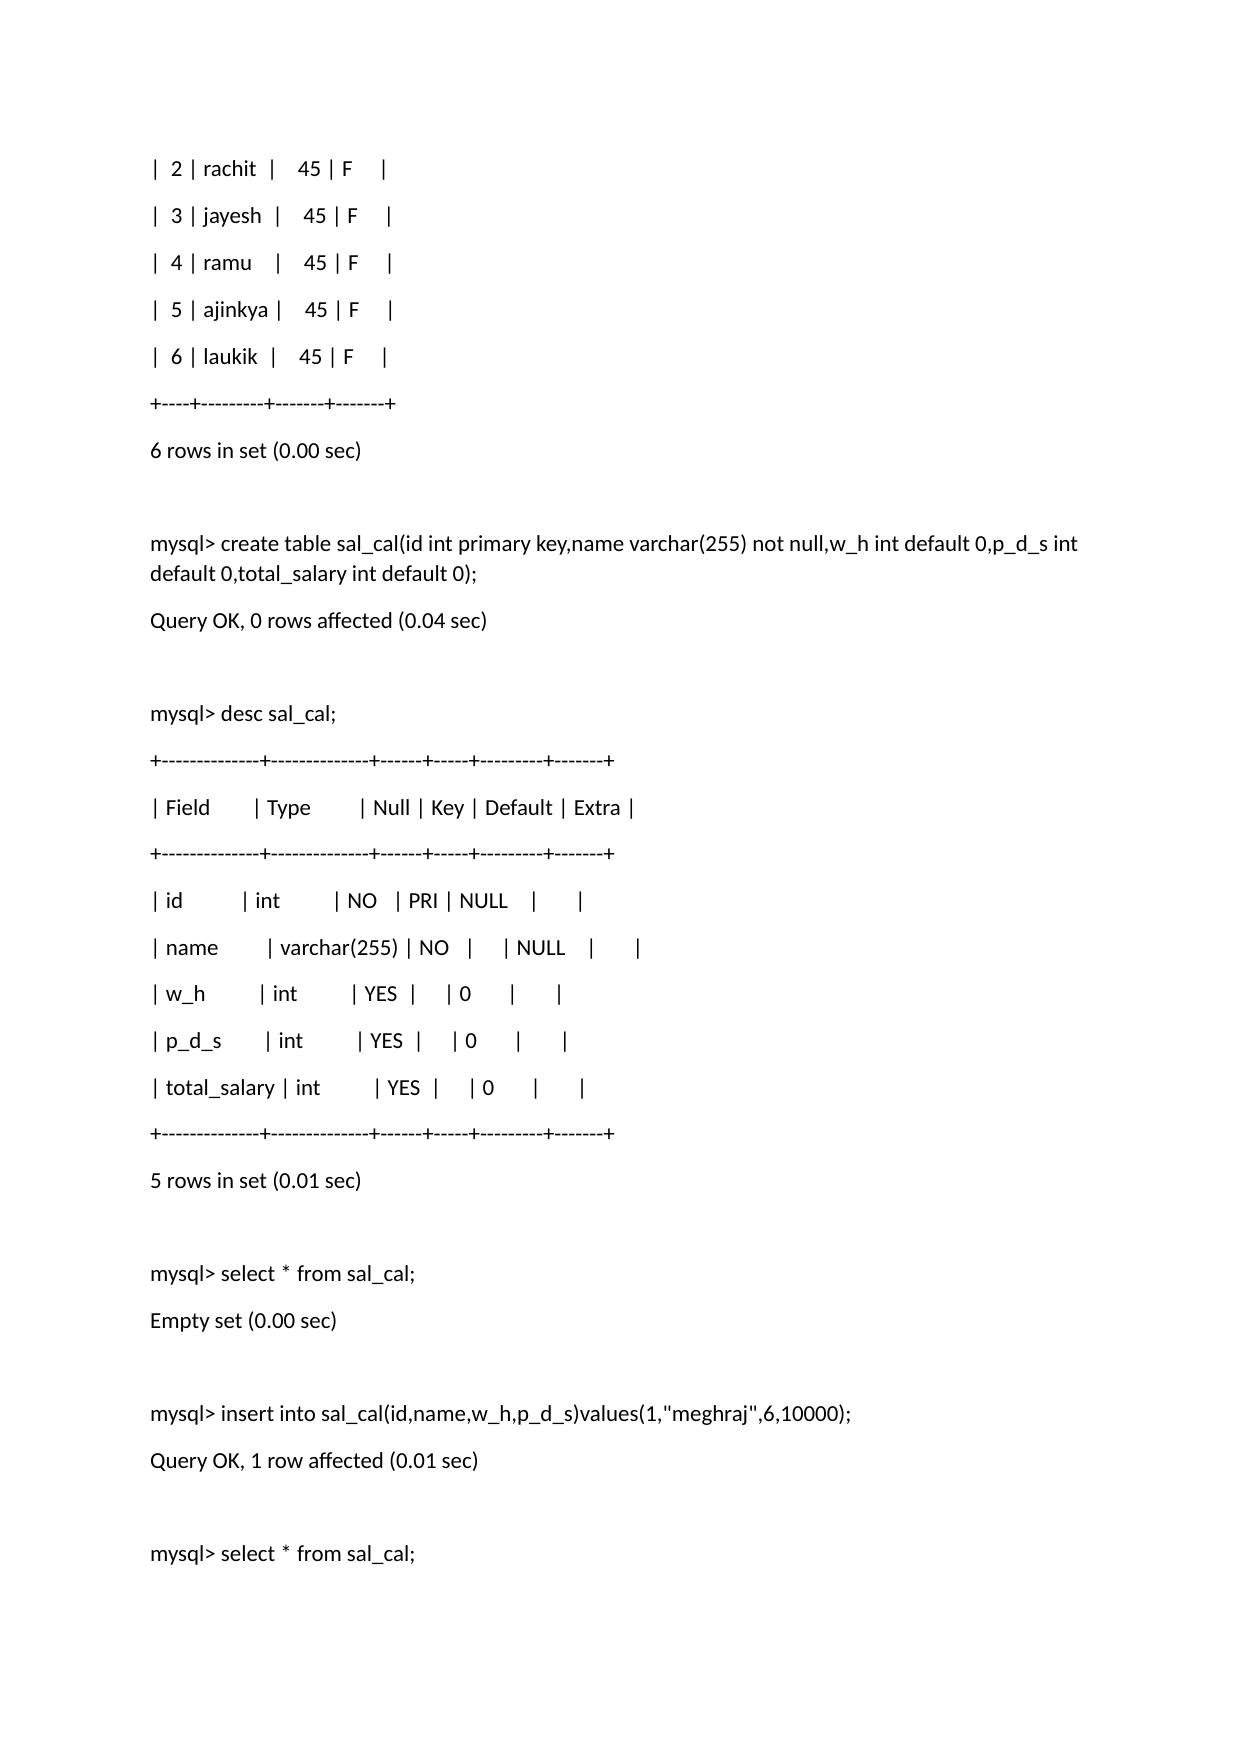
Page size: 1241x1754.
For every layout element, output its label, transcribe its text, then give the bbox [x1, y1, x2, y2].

text | 4 | ramu | 45 | F | [150, 248, 1081, 276]
text | name | varchar(255) | NO | | NULL | | [150, 933, 1081, 961]
text mysql> desc sal_cal; [150, 699, 1081, 728]
text 5 rows in set (0.01 sec) [150, 1166, 1081, 1194]
text Query OK, 0 rows affected (0.04 sec) [150, 606, 1081, 634]
text | 3 | jayesh | 45 | F | [150, 201, 1081, 229]
text | Field | Type | Null | Key | Default | Extra | [150, 793, 1081, 821]
text +--------------+--------------+------+-----+---------+-------+ [150, 1119, 1081, 1148]
text | 5 | ajinkya | 45 | F | [150, 295, 1081, 323]
text 6 rows in set (0.00 sec) [150, 436, 1081, 464]
text | w_h | int | YES | | 0 | | [150, 979, 1081, 1008]
text | p_d_s | int | YES | | 0 | | [150, 1026, 1081, 1054]
text +----+---------+-------+-------+ [150, 389, 1081, 417]
text | id | int | NO | PRI | NULL | | [150, 886, 1081, 914]
text | 2 | rachit | 45 | F | [150, 154, 1081, 183]
text mysql> select * from sal_cal; [150, 1259, 1081, 1288]
text mysql> create table sal_cal(id int primary key,name varchar(255) not null,w_h int default 0,p_d_s int default 0,total_salary int default 0); [150, 529, 1081, 588]
text | total_salary | int | YES | | 0 | | [150, 1073, 1081, 1101]
text mysql> insert into sal_cal(id,name,w_h,p_d_s)values(1,"meghraj",6,10000); [150, 1399, 1081, 1428]
text Query OK, 1 row affected (0.01 sec) [150, 1446, 1081, 1474]
text +--------------+--------------+------+-----+---------+-------+ [150, 746, 1081, 774]
text mysql> select * from sal_cal; [150, 1539, 1081, 1568]
text Empty set (0.00 sec) [150, 1306, 1081, 1334]
text +--------------+--------------+------+-----+---------+-------+ [150, 839, 1081, 868]
text | 6 | laukik | 45 | F | [150, 342, 1081, 370]
